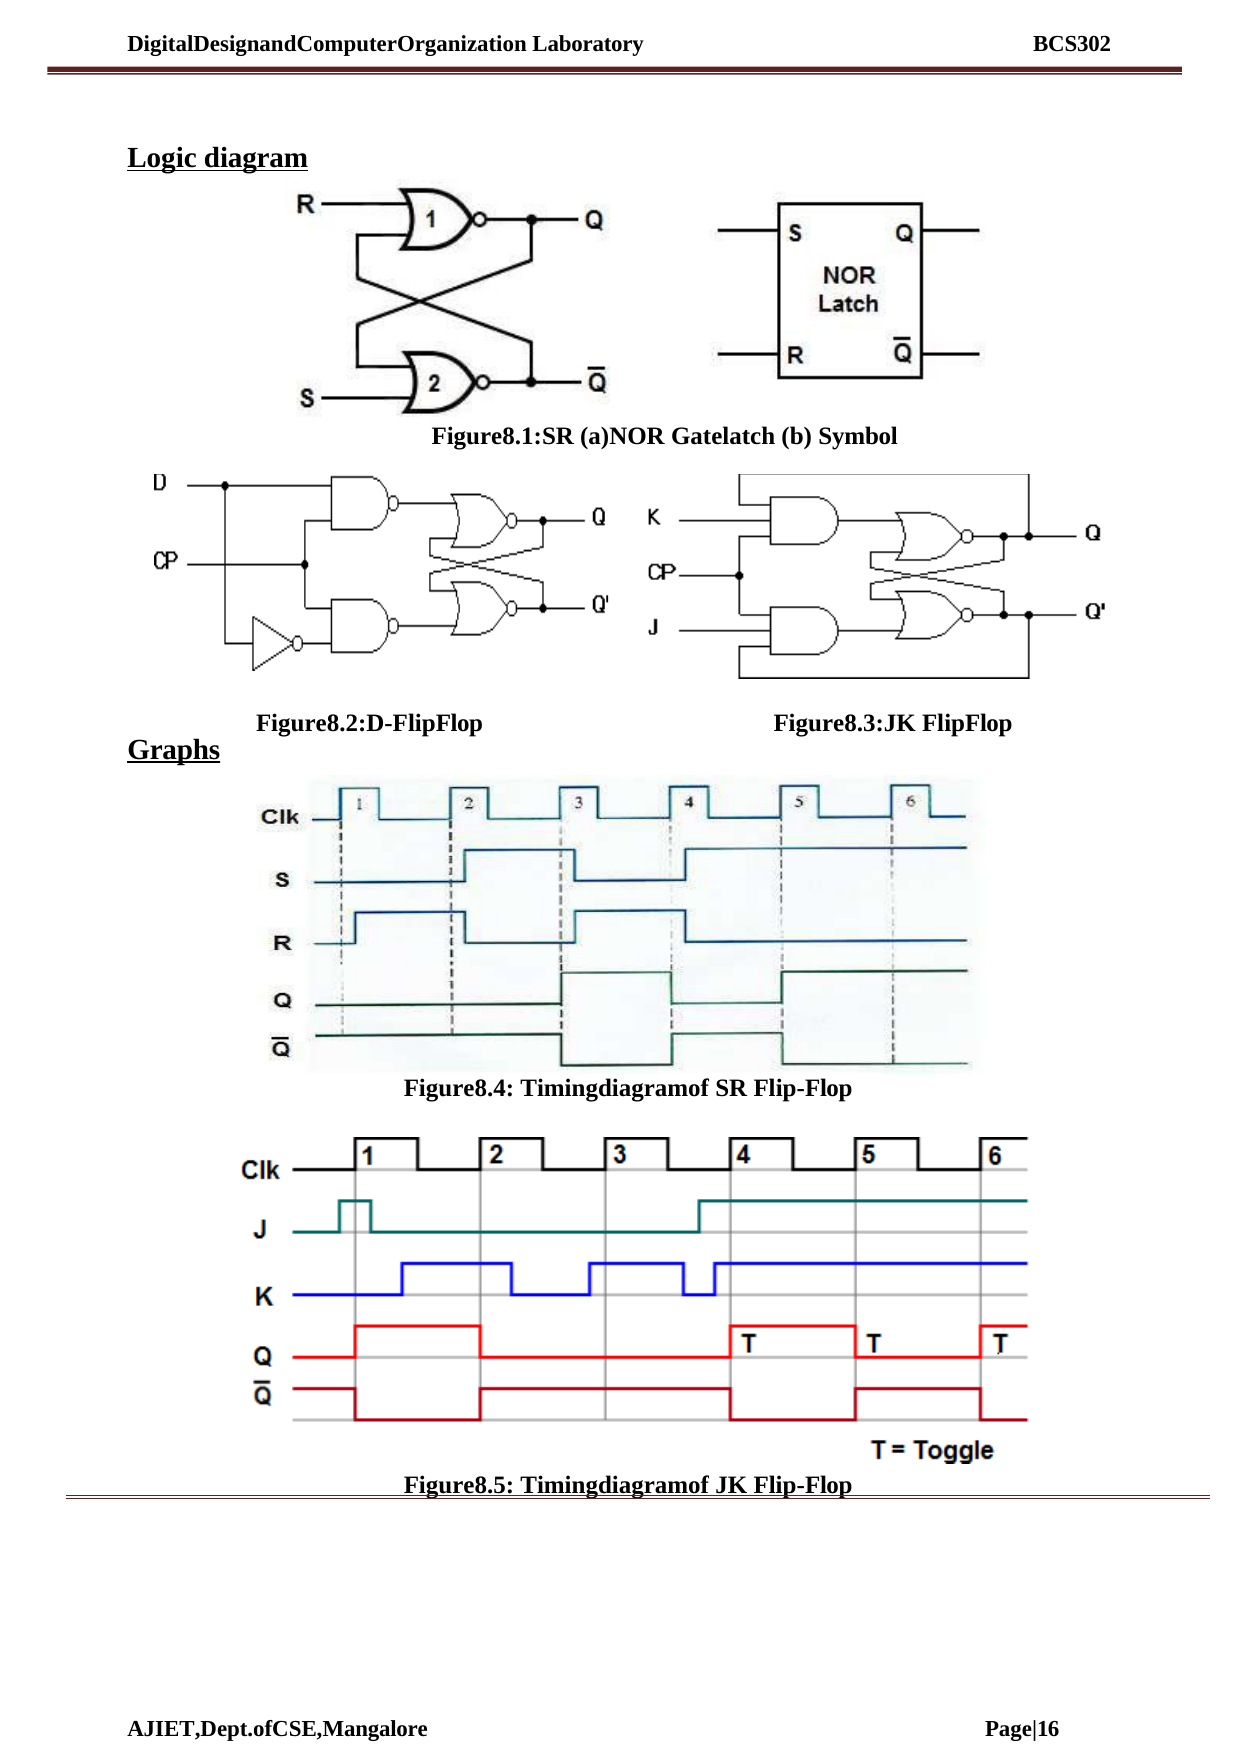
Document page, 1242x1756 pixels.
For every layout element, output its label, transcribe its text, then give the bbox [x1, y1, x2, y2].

text Figure8.5: Timingdiagramof JK Flip-Flop [66, 1470, 1242, 1499]
picture [648, 474, 1105, 679]
subtitle Graphs [127, 732, 221, 761]
picture [256, 775, 985, 1074]
subtitle Figure8.2:D-FlipFlop Figure8.3:JK FlipFlop [256, 708, 1242, 736]
picture [241, 1137, 1029, 1464]
picture [285, 179, 986, 417]
text Figure8.4: Timingdiagramof SR Flip-Flop [403, 773, 1242, 1102]
subtitle Logic diagram [127, 141, 1242, 174]
picture [154, 474, 609, 671]
